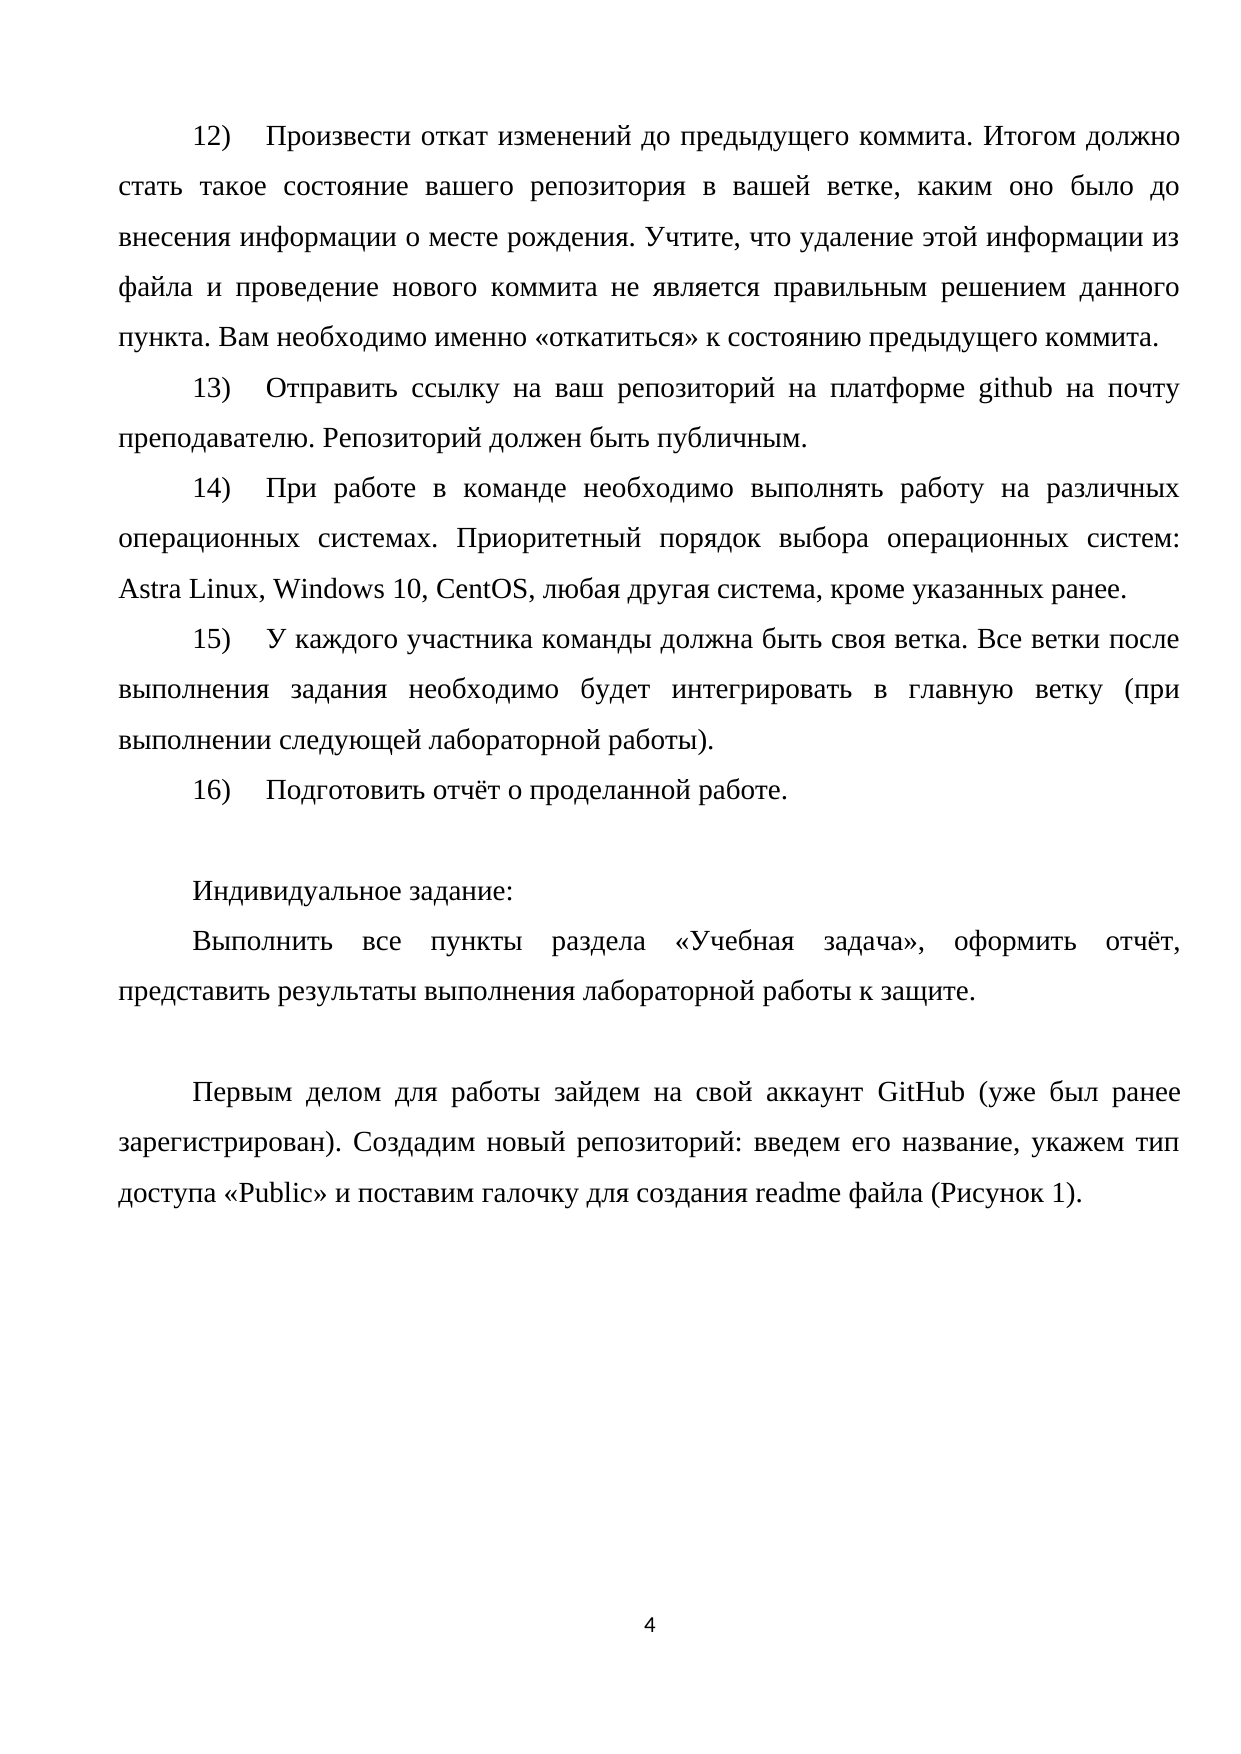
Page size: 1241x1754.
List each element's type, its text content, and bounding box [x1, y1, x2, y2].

list Подготовить отчёт о проделанной работе. [118, 772, 1181, 806]
list У каждого участника команды должна быть своя ветка. Все ветки после выполнения задания необходимо будет интегрировать в главную ветку (при выполнении следующей лабораторной работы). [118, 621, 1181, 755]
text Индивидуальное задание: [118, 873, 1181, 906]
list Произвести откат изменений до предыдущего коммита. Итогом должно стать такое состояние вашего репозитория в вашей ветке, каким оно было до внесения информации о месте рождения. Учтите, что удаление этой информации из файла и проведение нового коммита не является правильным решением данного пункта. Вам необходимо именно «откатиться» к состоянию предыдущего коммита. [118, 118, 1181, 353]
list При работе в команде необходимо выполнять работу на различных операционных системах. Приоритетный порядок выбора операционных систем: Astra Linux, Windows 10, CentOS, любая другая система, кроме указанных ранее. [118, 470, 1181, 604]
text Выполнить все пункты раздела «Учебная задача», оформить отчёт, представить результаты выполнения лабораторной работы к защите. [118, 923, 1181, 1007]
text Первым делом для работы зайдем на свой аккаунт GitHub (уже был ранее зарегистрирован). Создадим новый репозиторий: введем его название, укажем тип доступа «Public» и поставим галочку для создания readme файла (Рисунок 1). [118, 1074, 1181, 1208]
list Отправить ссылку на ваш репозиторий на платформе github на почту преподавателю. Репозиторий должен быть публичным. [118, 370, 1181, 453]
